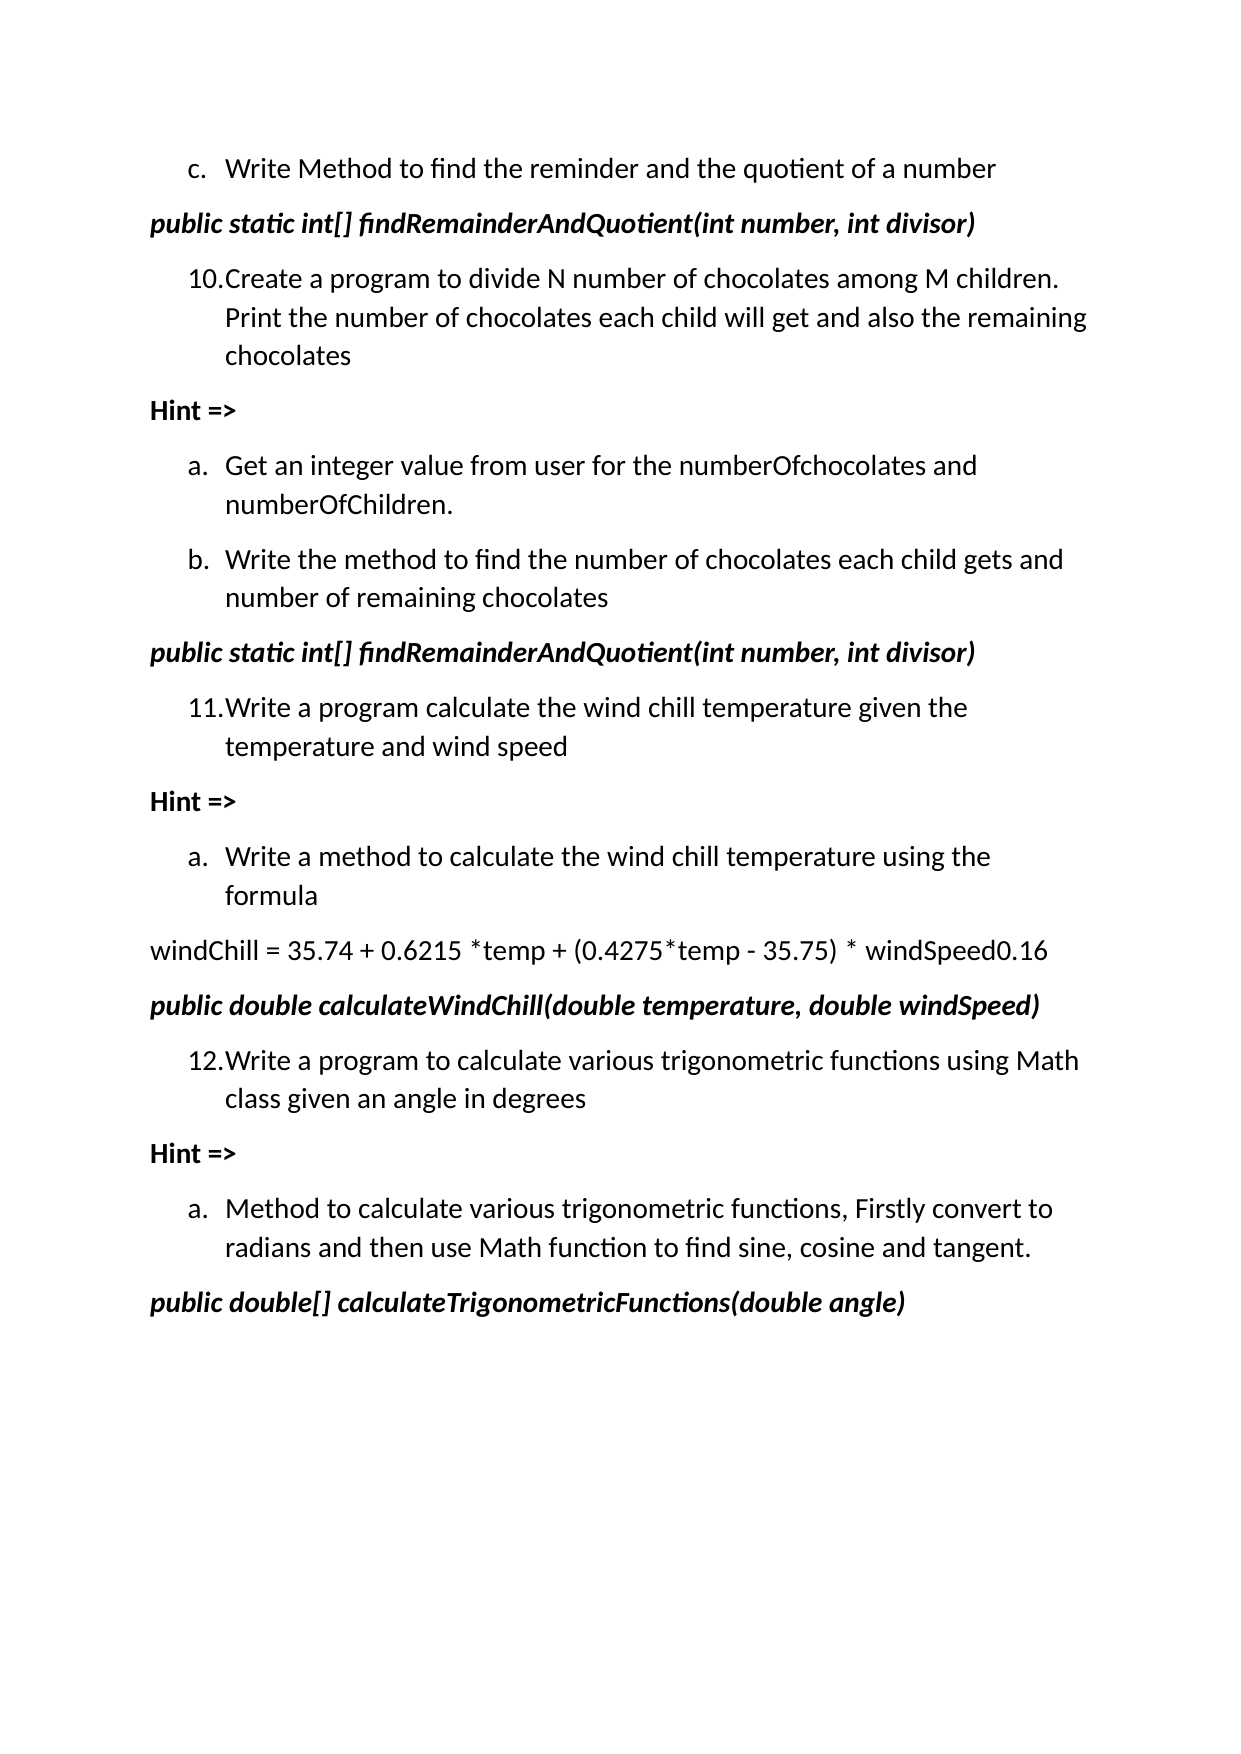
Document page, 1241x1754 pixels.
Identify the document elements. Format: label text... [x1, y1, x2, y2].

list Write a method to calculate the wind chill temperature using the formula [187, 838, 1090, 912]
list Get an integer value from user for the numberOfchocolates and numberOfChildren. [187, 447, 1090, 521]
list Method to calculate various trigonometric functions, Firstly convert to radians and then use Math function to find sine, cosine and tangent. [187, 1191, 1090, 1264]
text windChill = 35.74 + 0.6215 *temp + (0.4275*temp - 35.75) * windSpeed0.16 [150, 932, 1090, 967]
list Write Method to find the reminder and the quotient of a number [187, 150, 1090, 186]
list Write a program to calculate various trigonometric functions using Math class given an angle in degrees [187, 1042, 1090, 1116]
text public static int[] findRemainderAndQuotient(int number, int divisor) [150, 205, 1090, 241]
text public double calculateWindChill(double temperature, double windSpeed) [150, 987, 1090, 1022]
text public static int[] findRemainderAndQuotient(int number, int divisor) [150, 634, 1090, 670]
list Write a program calculate the wind chill temperature given the temperature and wind speed [187, 689, 1090, 763]
text Hint => [150, 392, 1090, 428]
text Hint => [150, 1135, 1090, 1171]
text public double[] calculateTrigonometricFunctions(double angle) [150, 1284, 1090, 1320]
text Hint => [150, 783, 1090, 819]
list Create a program to divide N number of chocolates among M children. Print the number of chocolates each child will get and also the remaining chocolates [187, 260, 1090, 373]
list Write the method to find the number of chocolates each child gets and number of remaining chocolates [187, 541, 1090, 615]
